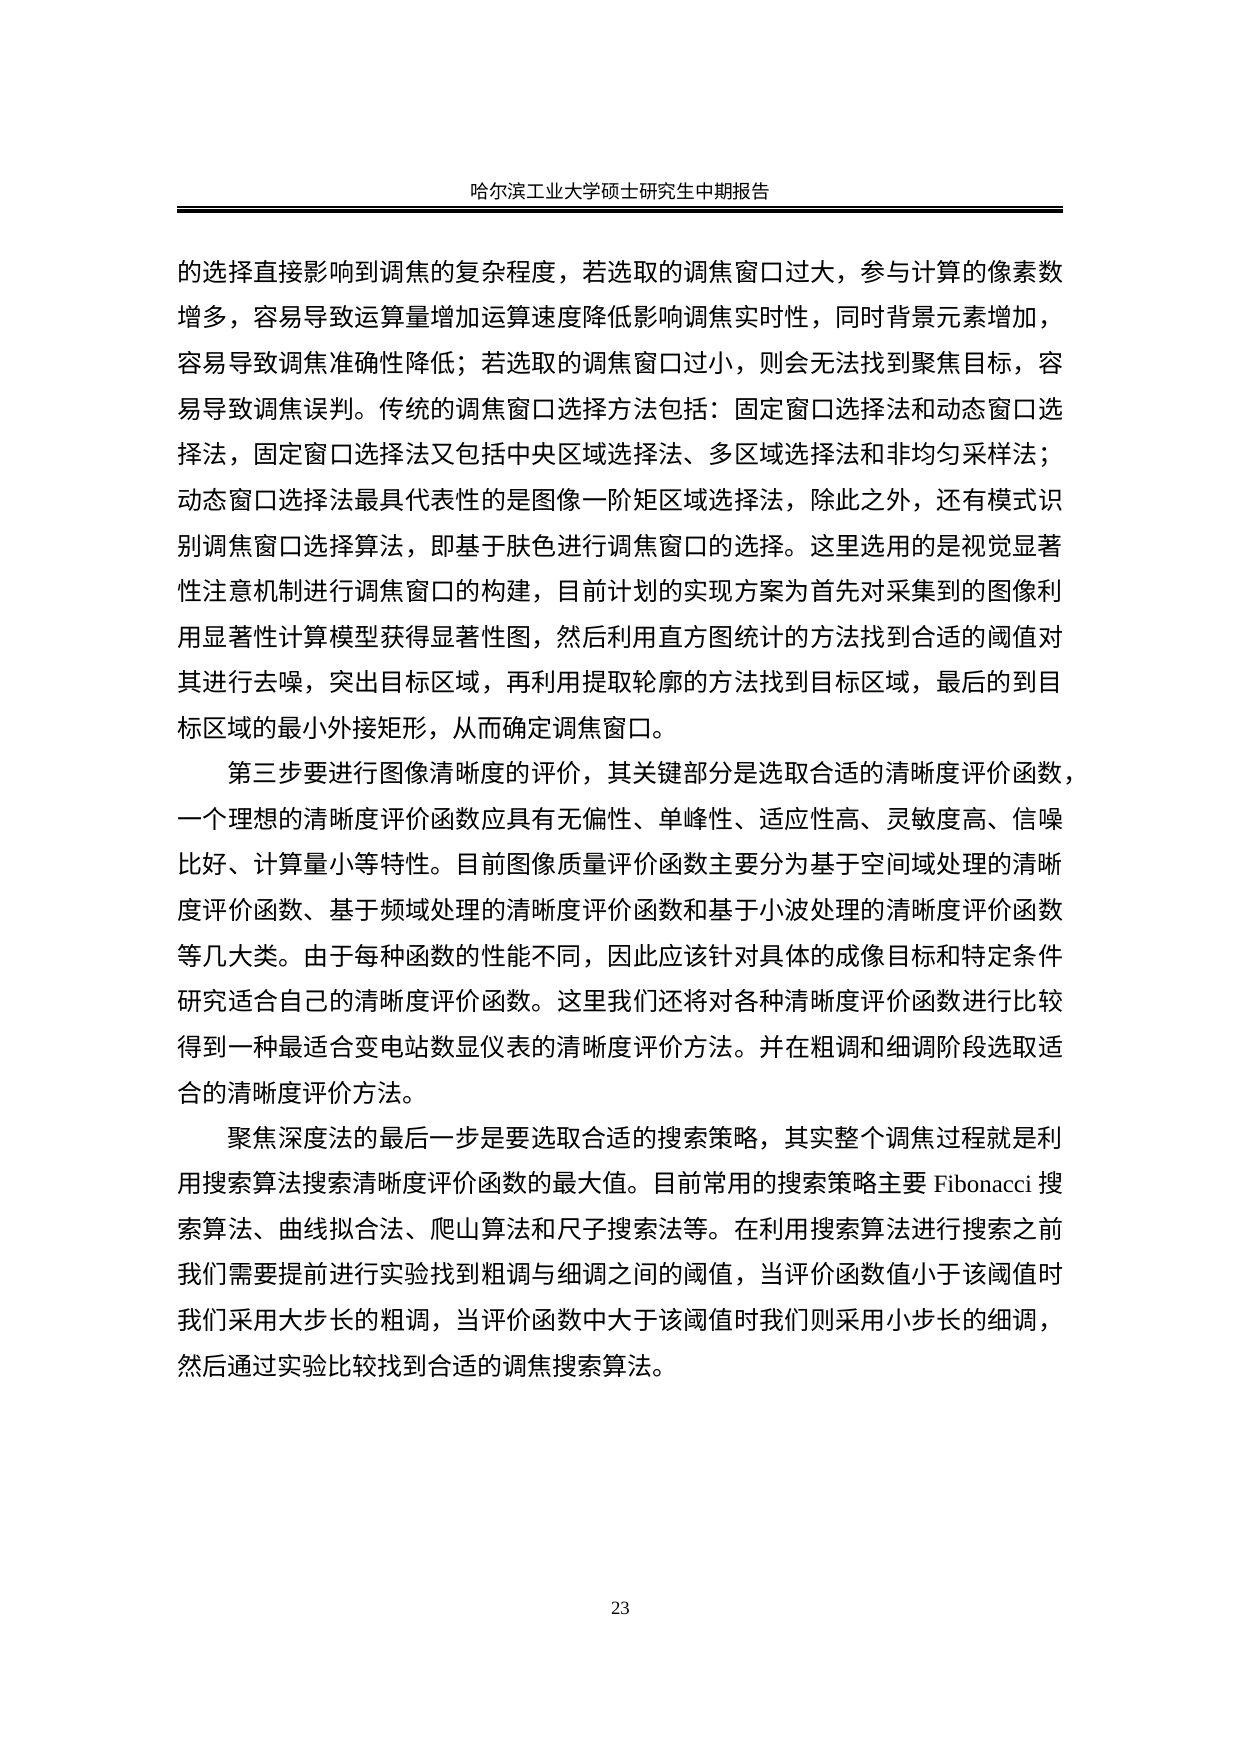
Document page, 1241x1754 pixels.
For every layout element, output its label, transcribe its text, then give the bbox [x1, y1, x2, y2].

text 聚焦深度法的最后一步是要选取合适的搜索策略，其实整个调焦过程就是利用搜索算法搜索清晰度评价函数的最大值。目前常用的搜索策略主要Fibonacci 搜索算法、曲线拟合法、爬山算法和尺子搜索法等。在利用搜索算法进行搜索之前我们需要提前进行实验找到粗调与细调之间的阈值，当评价函数值小于该阈值时我们采用大步长的粗调，当评价函数中大于该阈值时我们则采用小步长的细调，然后通过实验比较找到合适的调焦搜索算法。 [177, 1116, 1063, 1384]
text 第三步要进行图像清晰度的评价，其关键部分是选取合适的清晰度评价函数，一个理想的清晰度评价函数应具有无偏性、单峰性、适应性高、灵敏度高、信噪比好、计算量小等特性。目前图像质量评价函数主要分为基于空间域处理的清晰度评价函数、基于频域处理的清晰度评价函数和基于小波处理的清晰度评价函数等几大类。由于每种函数的性能不同，因此应该针对具体的成像目标和特定条件，研究适合自己的清晰度评价函数。这里我们还将对各种清晰度评价函数进行比较得到一种最适合变电站数显仪表的清晰度评价方法。并在粗调和细调阶段选取适合的清晰度评价方法。 [177, 752, 1063, 1111]
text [177, 251, 1063, 747]
